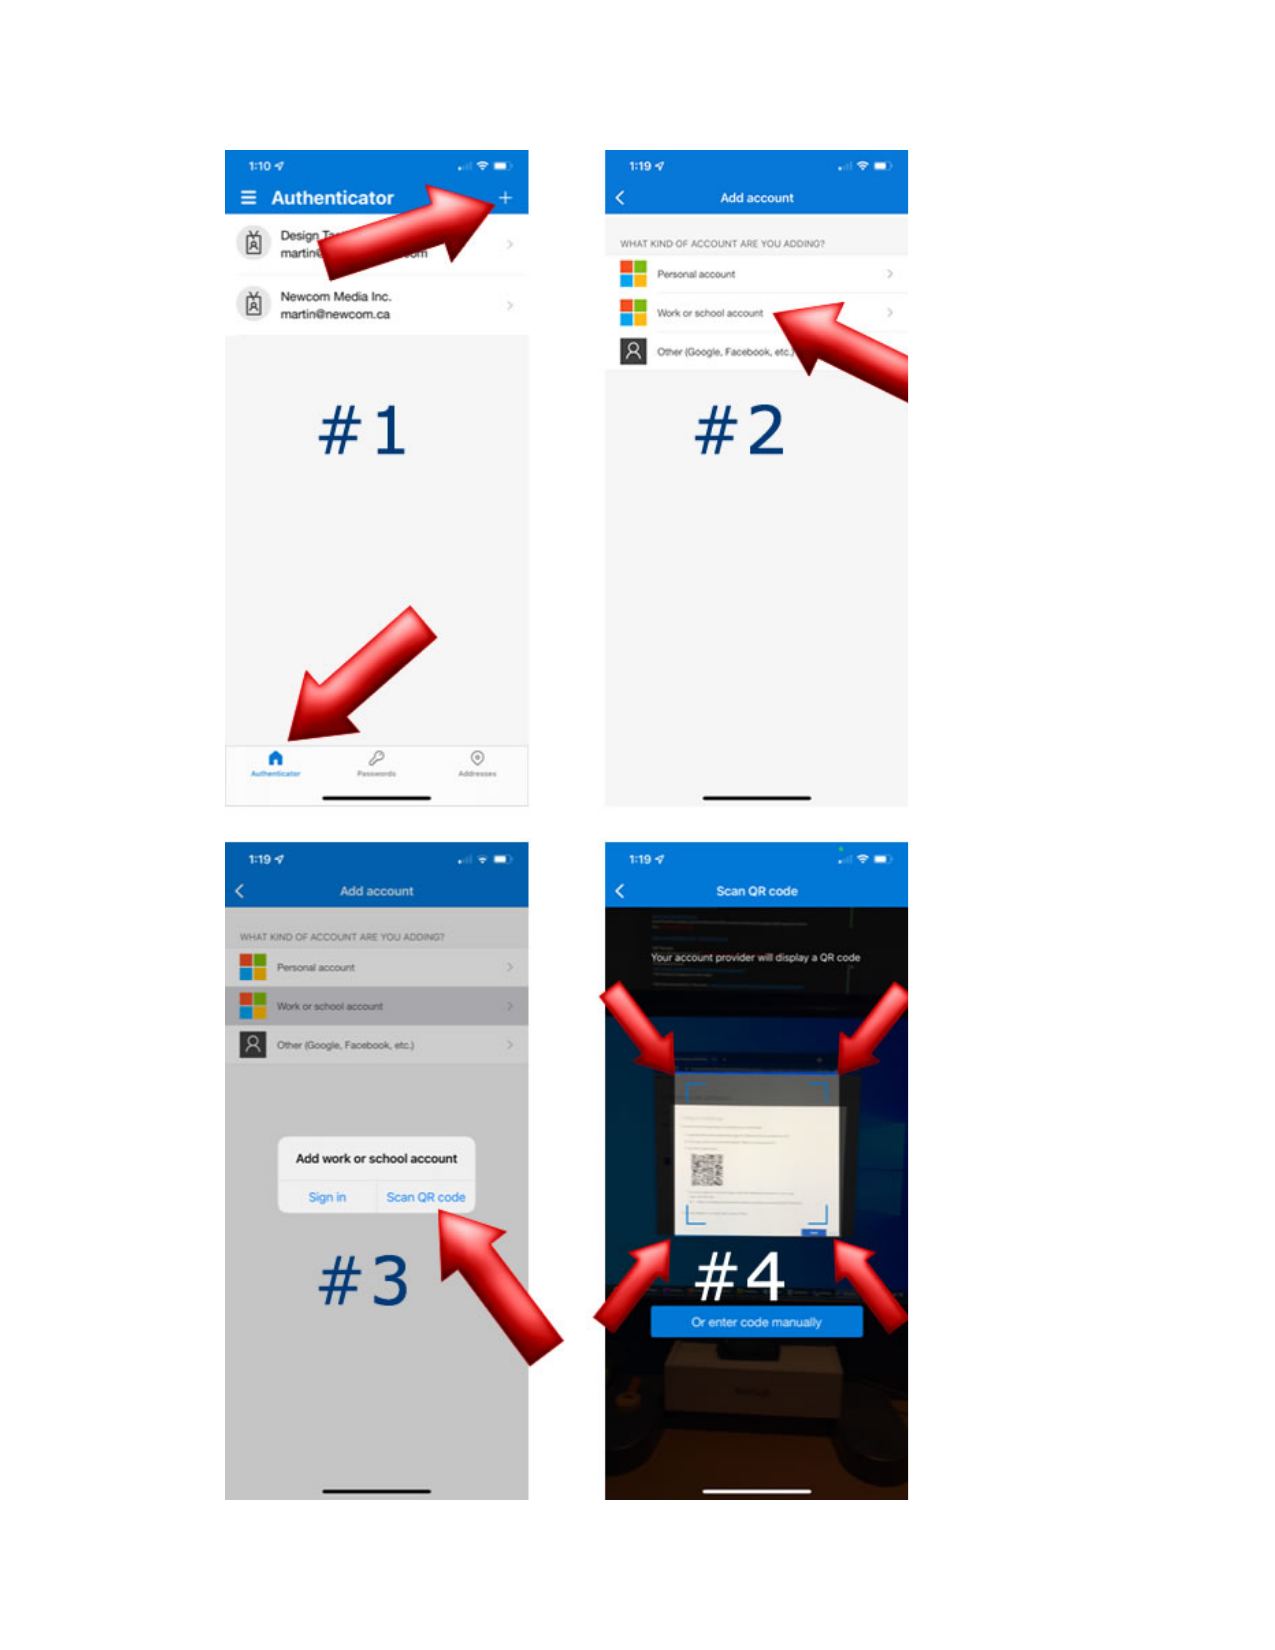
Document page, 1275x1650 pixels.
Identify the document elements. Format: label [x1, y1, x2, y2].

picture [225, 150, 909, 1500]
